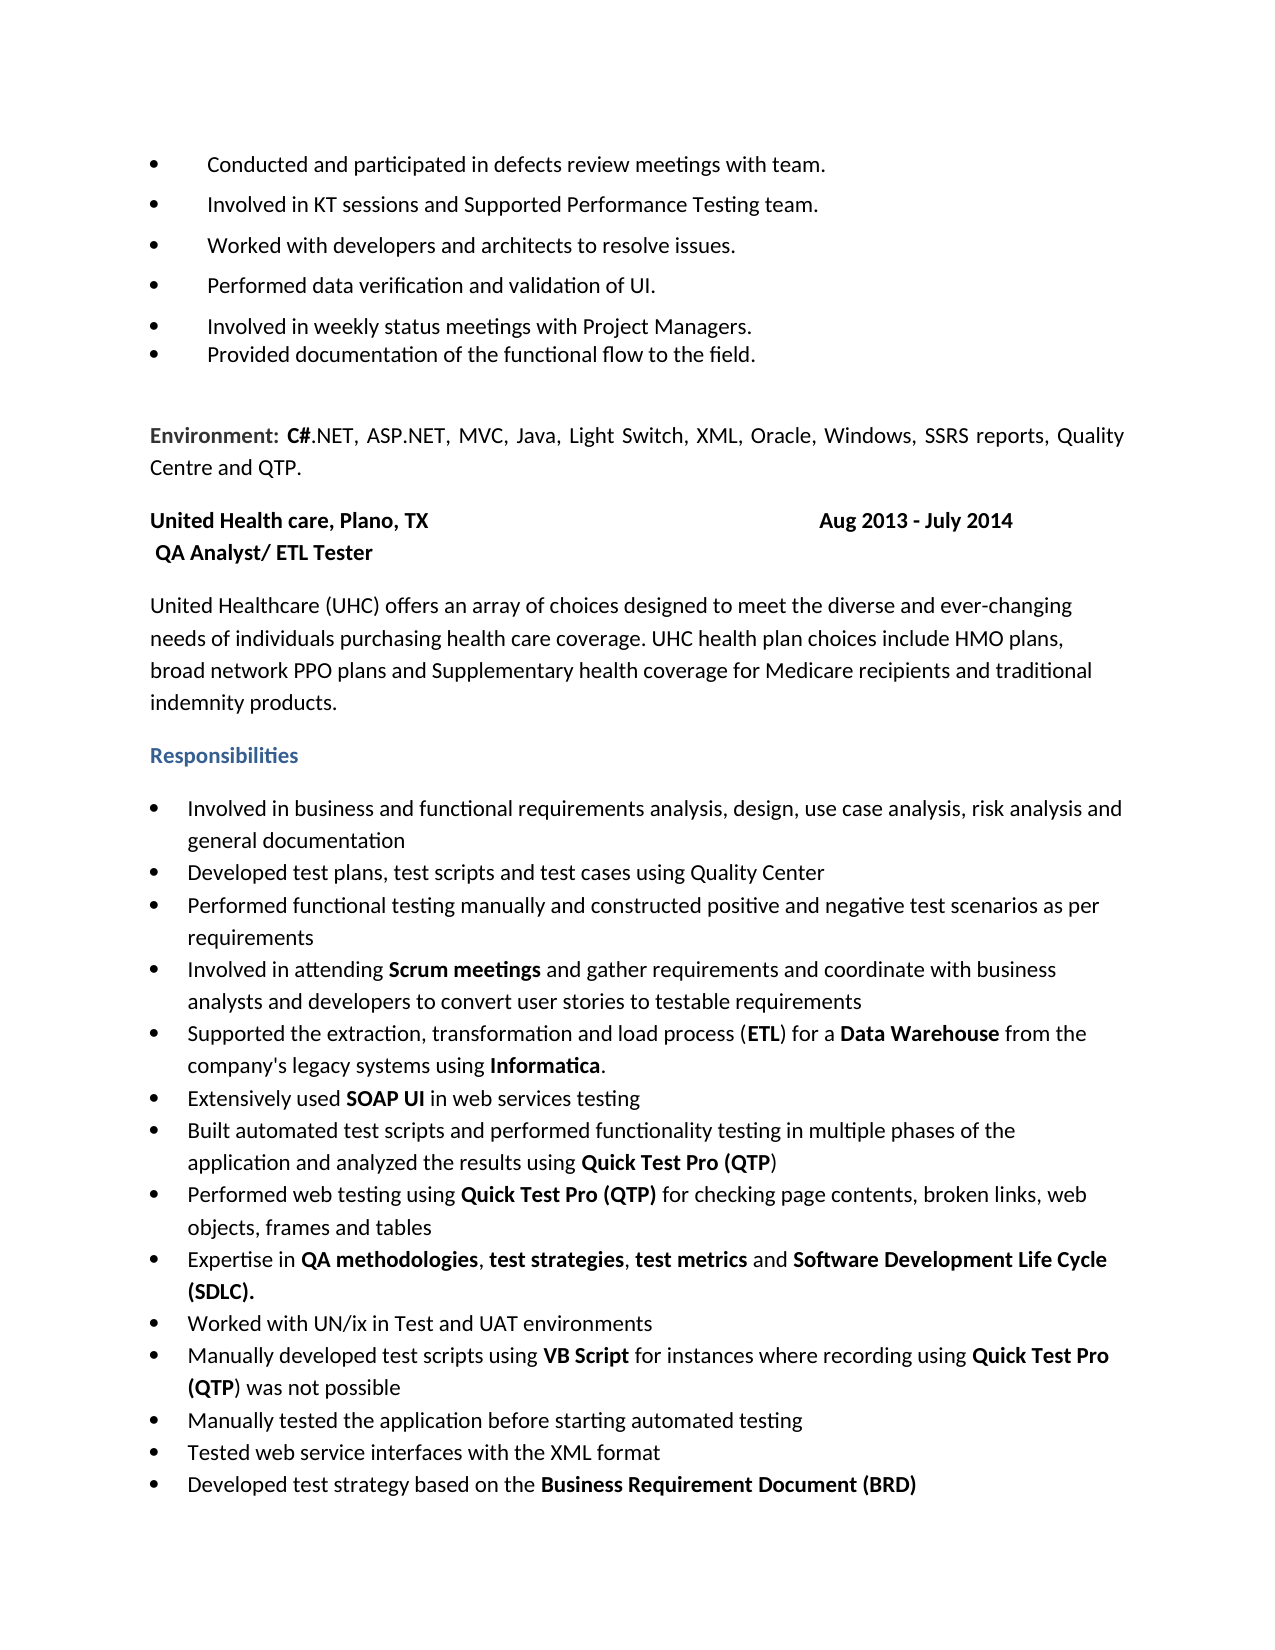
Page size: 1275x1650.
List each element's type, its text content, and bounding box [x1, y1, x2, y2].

text Responsibilities [150, 741, 1125, 769]
list Developed test plans, test scripts and test cases using Quality Center [150, 858, 1125, 887]
list Extensively used SOAP UI in web services testing [150, 1084, 1125, 1112]
list Manually developed test scripts using VB Script for instances where recording using Quick Test Pro (QTP) was not possible [150, 1341, 1125, 1402]
list Performed data verification and validation of UI. [150, 272, 1125, 299]
text Environment: C#.NET, ASP.NET, MVC, Java, Light Switch, XML, Oracle, Windows, SSRS reports, Quality Centre and QTP. [150, 421, 1125, 481]
list Tested web service interfaces with the XML format [150, 1438, 1125, 1466]
list Involved in KT sessions and Supported Performance Testing team. [150, 191, 1125, 218]
list Involved in weekly status meetings with Project Managers. [150, 312, 1125, 340]
list Conducted and participated in defects review meetings with team. [150, 150, 1125, 178]
list Worked with UN/ix in Test and UAT environments [150, 1309, 1125, 1337]
list Performed functional testing manually and constructed positive and negative test scenarios as per requirements [150, 891, 1125, 951]
text United Healthcare (UHC) offers an array of choices designed to meet the diverse and ever-changing needs of individuals purchasing health care coverage. UHC health plan choices include HMO plans, broad network PPO plans and Supplementary health coverage for Medicare recipients and traditional indemnity products. [150, 592, 1125, 716]
text United Health care, Plano, TX Aug 2013 - July 2014 QA Analyst/ ETL Tester [150, 506, 1125, 567]
list Manually tested the application before starting automated testing [150, 1406, 1125, 1434]
list Developed test strategy based on the Business Requirement Document (BRD) [150, 1470, 1125, 1498]
list Supported the extraction, transformation and load process (ETL) for a Data Warehouse from the company's legacy systems using Informatica. [150, 1019, 1125, 1080]
list Involved in attending Scrum meetings and gather requirements and coordinate with business analysts and developers to convert user stories to testable requirements [150, 955, 1125, 1015]
list Performed web testing using Quick Test Pro (QTP) for checking page contents, broken links, web objects, frames and tables [150, 1180, 1125, 1241]
list Provided documentation of the functional flow to the field. [150, 340, 1125, 368]
list Built automated test scripts and performed functionality testing in multiple phases of the application and analyzed the results using Quick Test Pro (QTP) [150, 1116, 1125, 1176]
list Involved in business and functional requirements analysis, design, use case analysis, risk analysis and general documentation [150, 794, 1125, 854]
list Worked with developers and architects to resolve issues. [150, 231, 1125, 259]
list Expertise in QA methodologies, test strategies, test metrics and Software Development Life Cycle (SDLC). [150, 1245, 1125, 1305]
